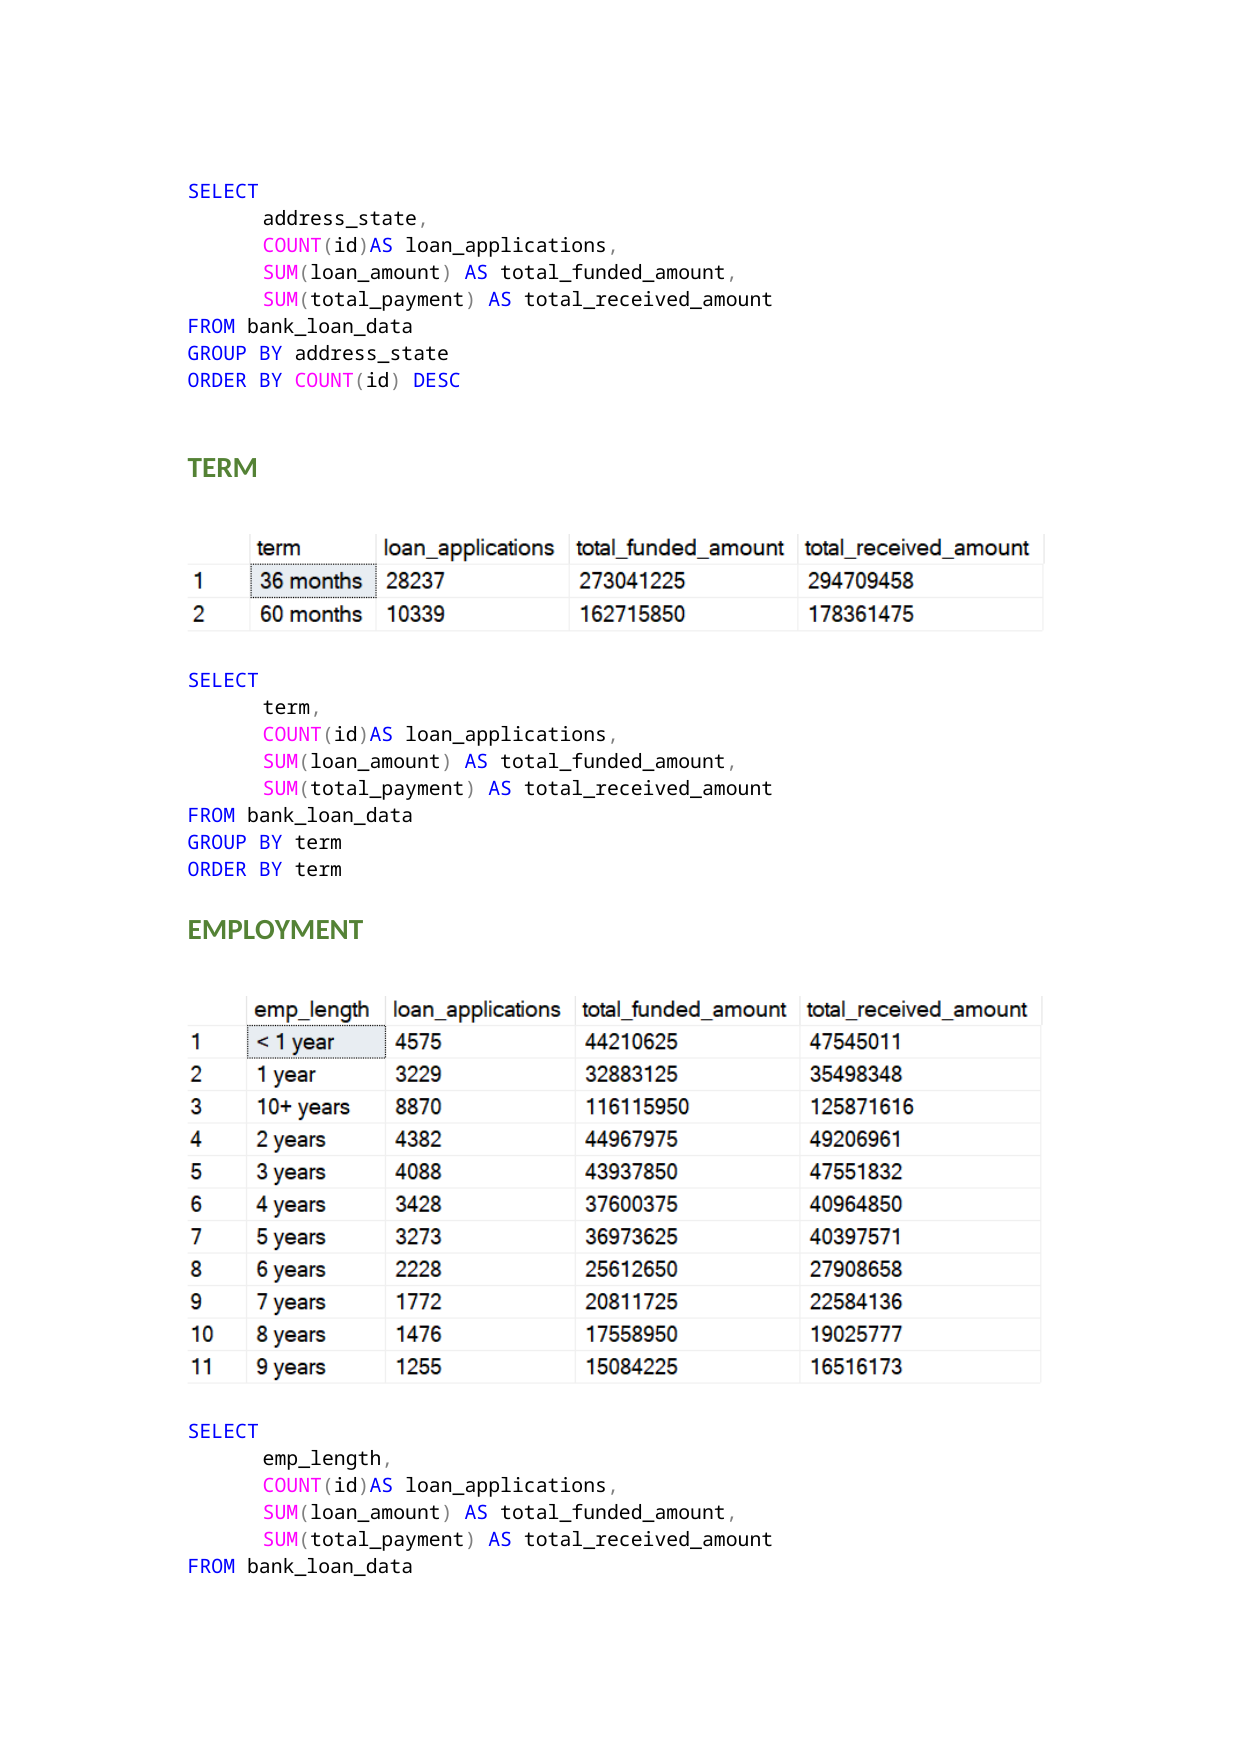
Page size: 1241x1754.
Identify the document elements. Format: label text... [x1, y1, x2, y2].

text SUM(total_payment) AS total_received_amount [187, 285, 1053, 312]
subtitle TERM [187, 449, 1053, 484]
text SUM(total_payment) AS total_received_amount [187, 774, 1053, 801]
text GROUP BY term [187, 828, 1053, 855]
picture [187, 996, 1053, 1393]
text SUM(loan_amount) AS total_funded_amount, [187, 747, 1053, 774]
picture [187, 534, 1053, 641]
text SELECT [187, 1418, 1053, 1444]
text term, [187, 693, 1053, 720]
subtitle EMPLOYMENT [187, 911, 1053, 947]
text ORDER BY COUNT(id) DESC [187, 366, 1053, 393]
text ORDER BY term [187, 855, 1053, 882]
text address_state, [187, 204, 1053, 231]
text emp_length, [187, 1444, 1053, 1472]
text COUNT(id)AS loan_applications, [187, 720, 1053, 747]
text FROM bank_loan_data [187, 1552, 1053, 1579]
text SUM(loan_amount) AS total_funded_amount, [187, 1498, 1053, 1526]
text COUNT(id)AS loan_applications, [187, 1472, 1053, 1498]
text SELECT [187, 177, 1053, 204]
text FROM bank_loan_data [187, 801, 1053, 828]
text SUM(loan_amount) AS total_funded_amount, [187, 258, 1053, 285]
text FROM bank_loan_data [187, 312, 1053, 339]
text SELECT [187, 666, 1053, 693]
text SUM(total_payment) AS total_received_amount [187, 1526, 1053, 1552]
text GROUP BY address_state [187, 339, 1053, 366]
text COUNT(id)AS loan_applications, [187, 231, 1053, 258]
